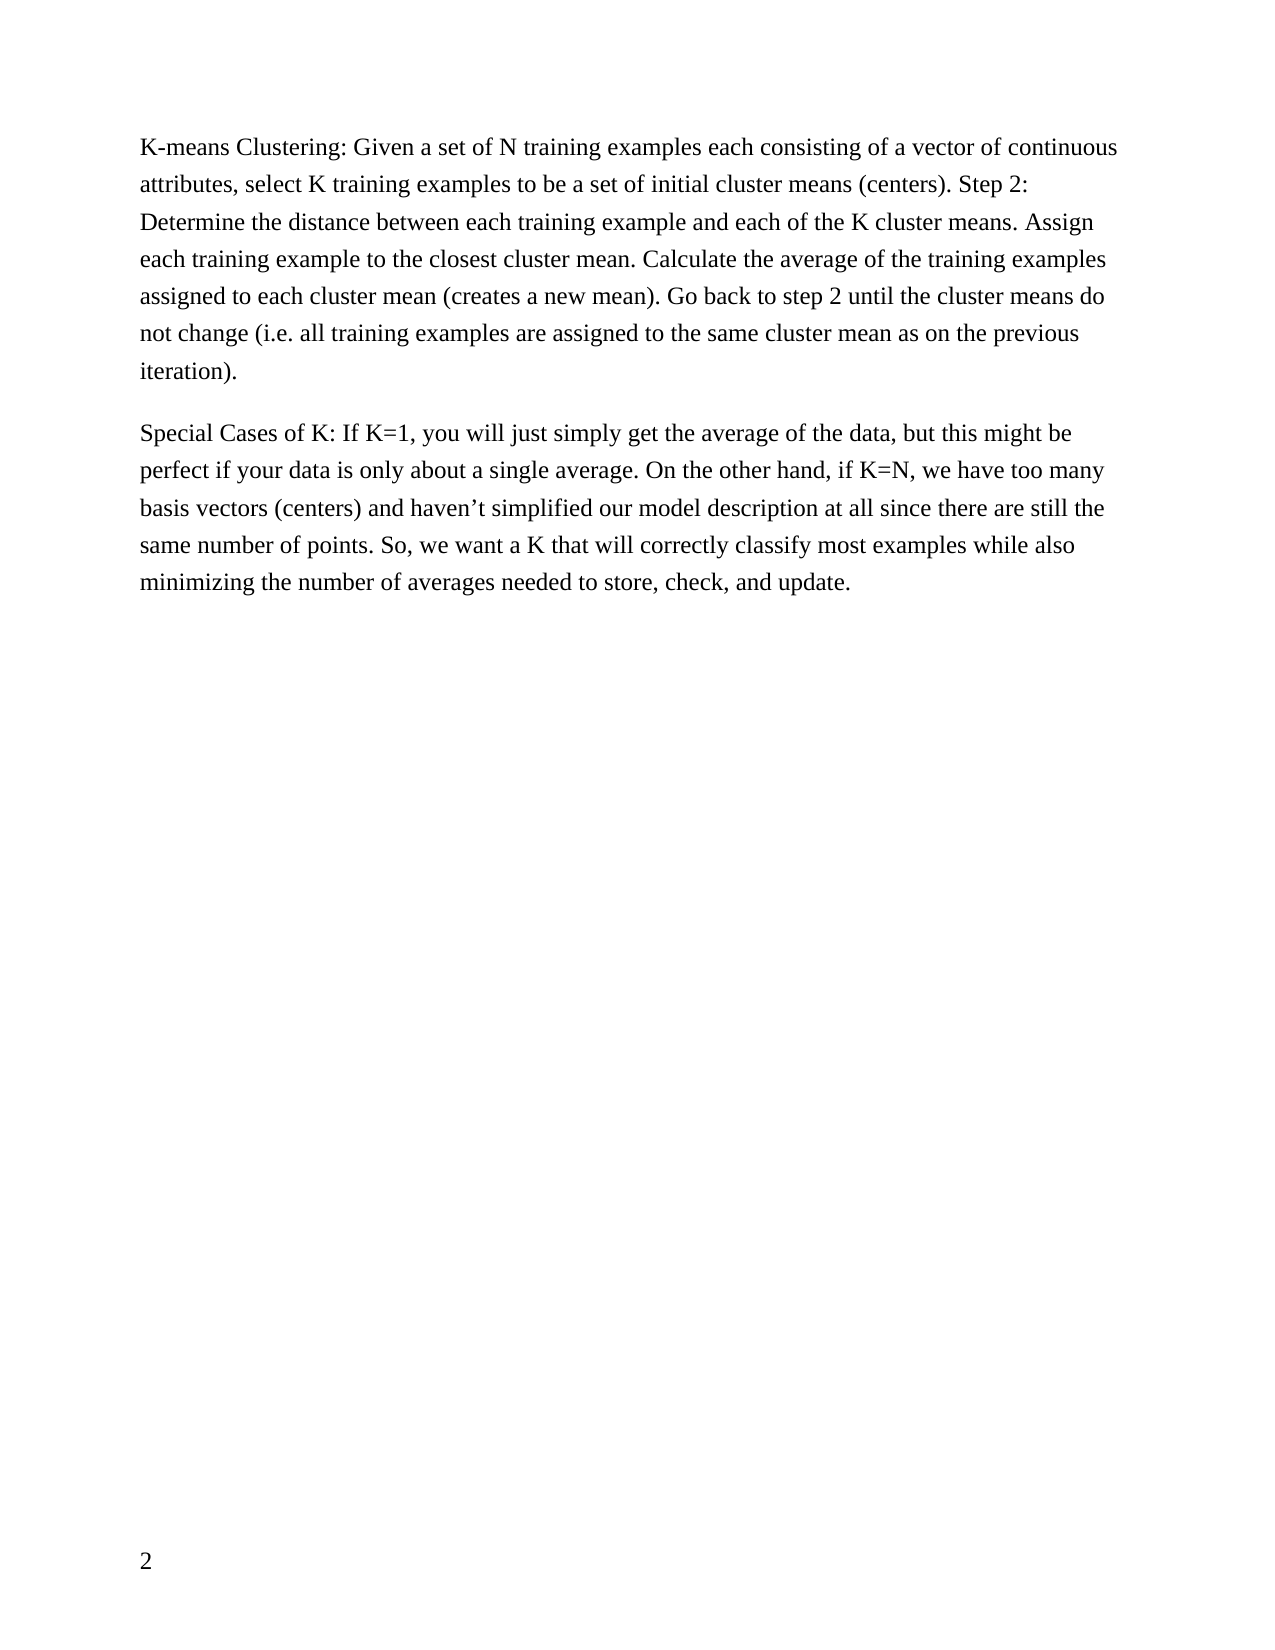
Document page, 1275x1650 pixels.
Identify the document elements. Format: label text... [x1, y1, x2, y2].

text K-means Clustering: Given a set of N training examples each consisting of a vector of continuous attributes, select K training examples to be a set of initial cluster means (centers). Step 2: Determine the distance between each training example and each of the K cluster means. Assign each training example to the closest cluster mean. Calculate the average of the training examples assigned to each cluster mean (creates a new mean). Go back to step 2 until the cluster means do not change (i.e. all training examples are assigned to the same cluster mean as on the previous iteration). [139, 132, 1136, 384]
text Special Cases of K: If K=1, you will just simply get the average of the data, but this might be perfect if your data is only about a single average. On the other hand, if K=N, we have too many basis vectors (centers) and haven’t simplified our model description at all since there are still the same number of points. So, we want a K that will correctly classify most examples while also minimizing the number of averages needed to store, check, and update. [139, 418, 1136, 596]
